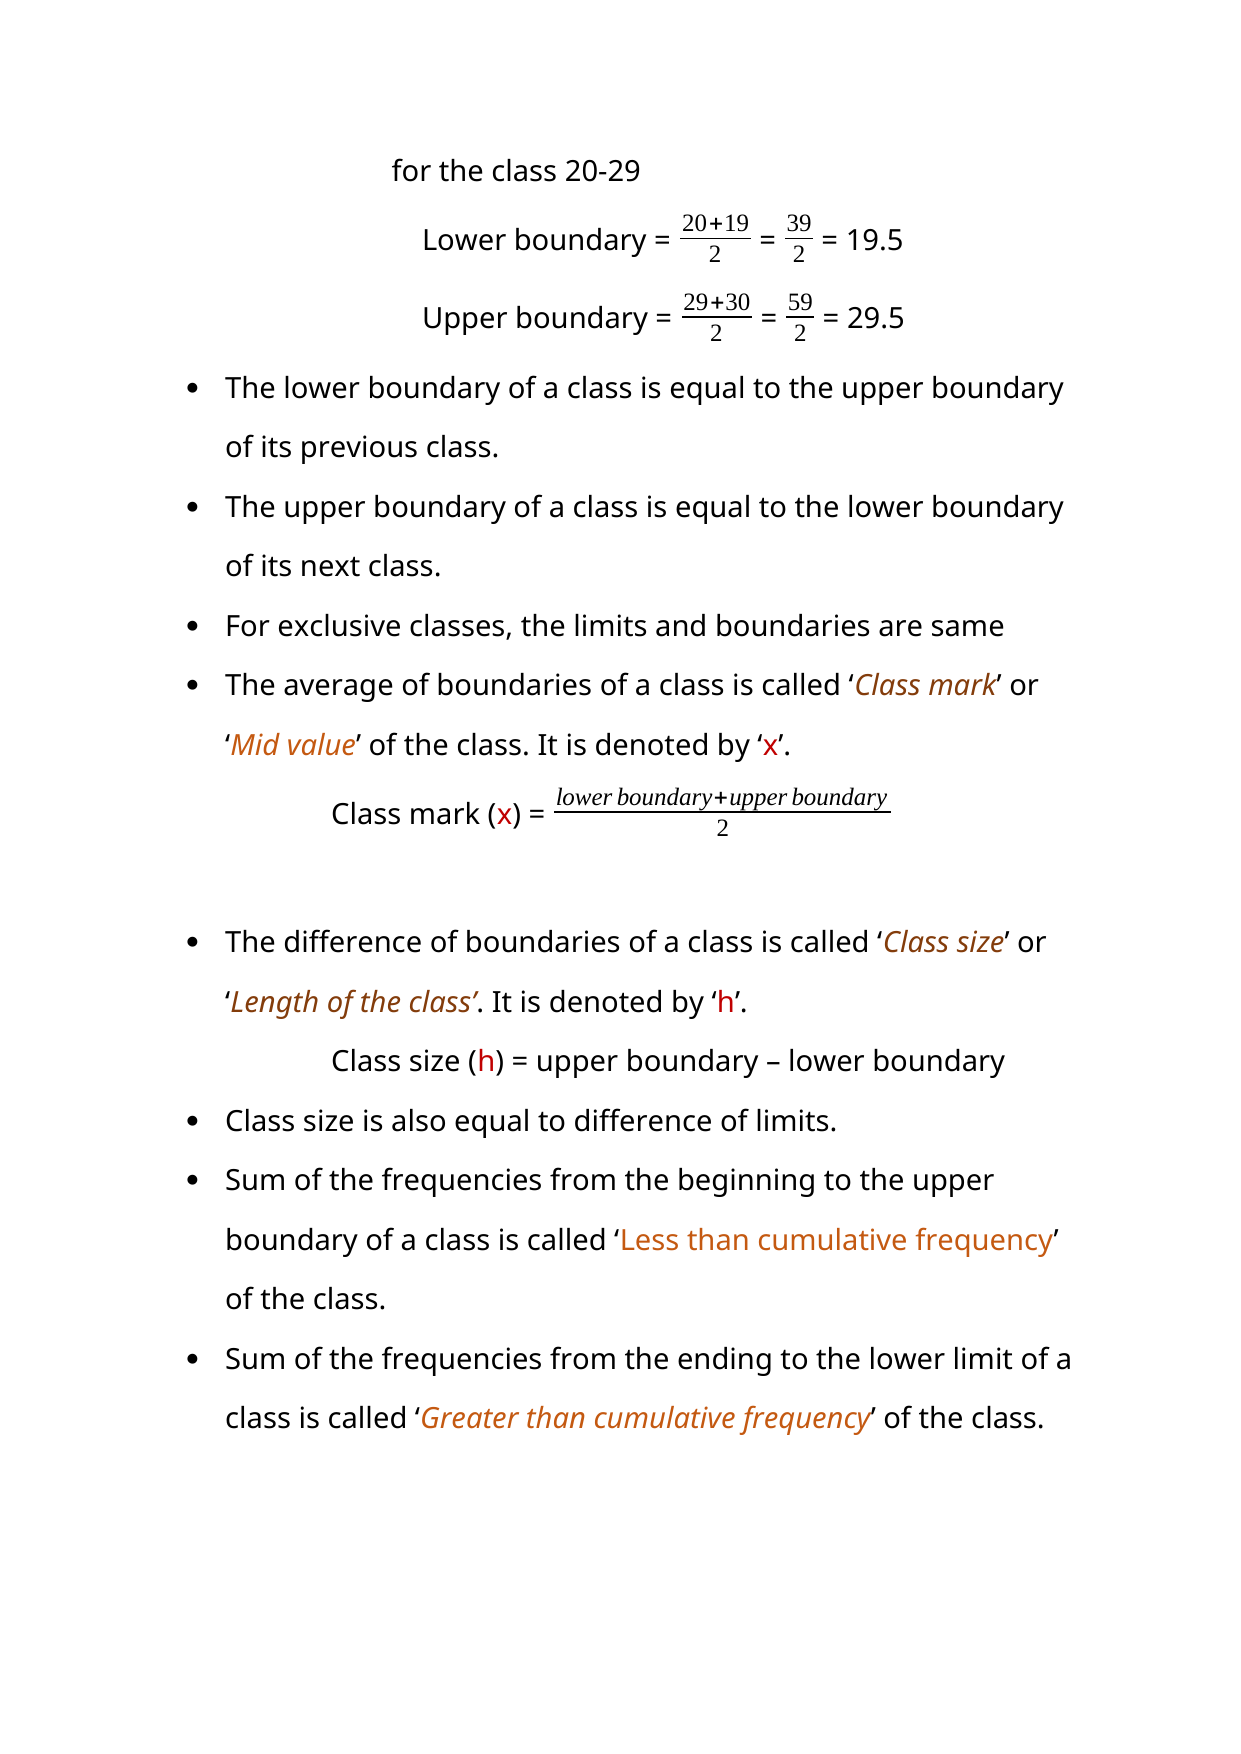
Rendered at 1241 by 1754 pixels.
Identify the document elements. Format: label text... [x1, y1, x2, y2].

list The lower boundary of a class is equal to the upper boundary of its previous class. [187, 367, 1090, 466]
list Class size (h) = upper boundary – lower boundary [225, 1041, 1090, 1080]
list The average of boundaries of a class is called ‘Class mark’ or ‘Mid value’ of the class. It is denoted by ‘x’. [187, 664, 1090, 763]
list Lower boundary = = = 19.5 [225, 209, 1090, 268]
list for the class 20-29 [225, 150, 1090, 190]
list Sum of the frequencies from the ending to the lower limit of a class is called ‘Greater than cumulative frequency’ of the class. [187, 1338, 1090, 1437]
list Class mark (x) = [225, 783, 1090, 842]
list Sum of the frequencies from the beginning to the upper boundary of a class is called ‘Less than cumulative frequency’ of the class. [187, 1159, 1090, 1318]
list Class size is also equal to difference of limits. [187, 1100, 1090, 1140]
list Upper boundary = = = 29.5 [225, 288, 1090, 347]
list For exclusive classes, the limits and boundaries are same [187, 605, 1090, 644]
list The difference of boundaries of a class is called ‘Class size’ or ‘Length of the class’. It is denoted by ‘h’. [187, 922, 1090, 1021]
list The upper boundary of a class is equal to the lower boundary of its next class. [187, 486, 1090, 585]
